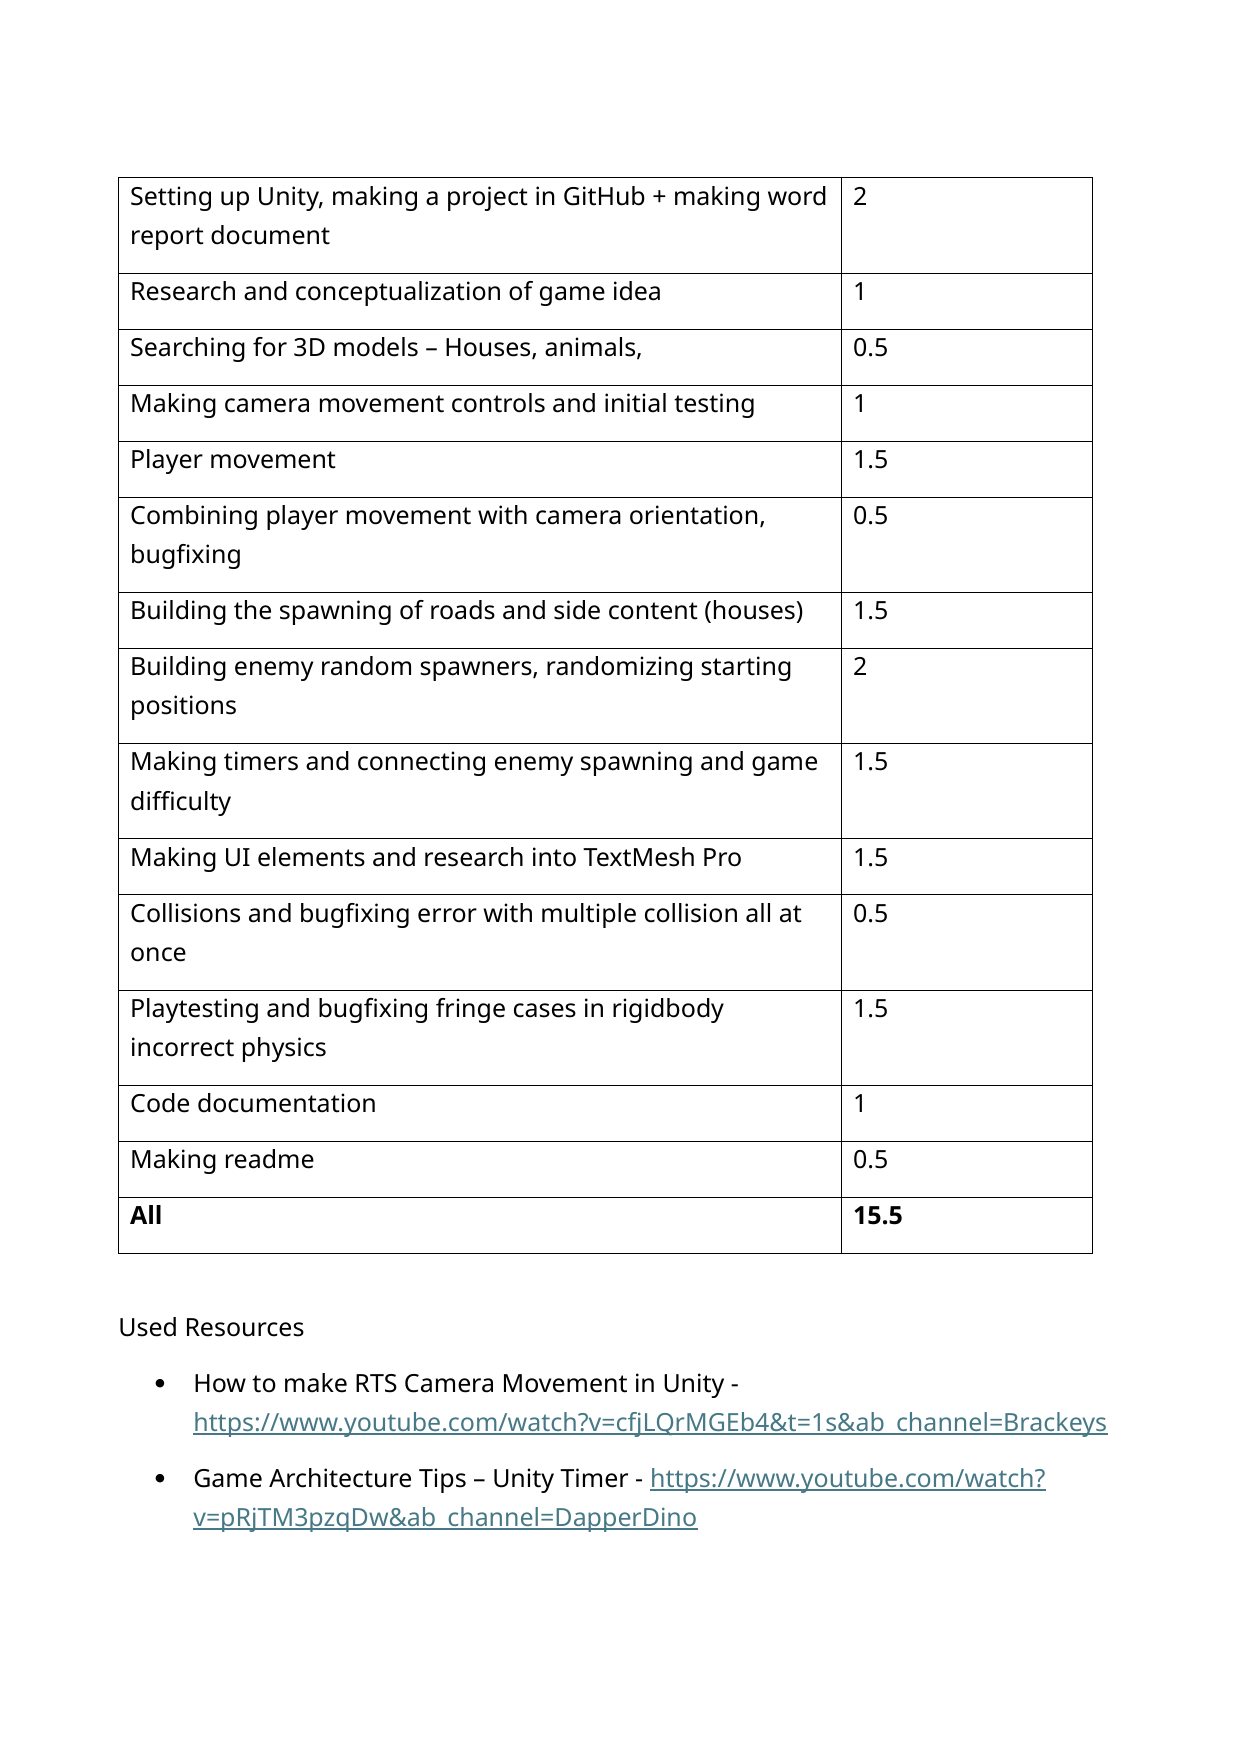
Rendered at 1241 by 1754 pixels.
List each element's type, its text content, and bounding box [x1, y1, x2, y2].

text Used Resources [118, 1310, 1122, 1344]
table_cell 2 [842, 649, 1092, 743]
table_cell 15.5 [842, 1198, 1092, 1253]
table_cell 0.5 [842, 330, 1092, 384]
table_cell 1.5 [842, 839, 1092, 894]
table_cell 1.5 [842, 442, 1092, 497]
table_cell 1 [842, 1086, 1092, 1141]
table_cell Player movement [119, 442, 841, 497]
table_cell 0.5 [842, 498, 1092, 592]
table_cell Setting up Unity, making a project in GitHub + making word report document [119, 178, 841, 272]
table_cell 2 [842, 178, 1092, 272]
table_cell 1 [842, 274, 1092, 328]
table_cell Making UI elements and research into TextMesh Pro [119, 839, 841, 894]
table_cell Collisions and bugfixing error with multiple collision all at once [119, 895, 841, 989]
table_cell Building the spawning of roads and side content (houses) [119, 593, 841, 648]
list Game Architecture Tips – Unity Timer - https://www.youtube.com/watch?v=pRjTM3pzqDw&ab_channel=DapperDino [156, 1461, 1122, 1534]
table_cell Making timers and connecting enemy spawning and game difficulty [119, 744, 841, 838]
table_cell Research and conceptualization of game idea [119, 274, 841, 328]
table_cell Playtesting and bugfixing fringe cases in rigidbody incorrect physics [119, 991, 841, 1085]
table_cell All [119, 1198, 841, 1253]
table_cell Making camera movement controls and initial testing [119, 386, 841, 441]
list How to make RTS Camera Movement in Unity - https://www.youtube.com/watch?v=cfjLQrMGEb4&t=1s&ab_channel=Brackeys [156, 1366, 1122, 1439]
table_cell Combining player movement with camera orientation, bugfixing [119, 498, 841, 592]
table_cell Code documentation [119, 1086, 841, 1141]
table_cell Searching for 3D models – Houses, animals, [119, 330, 841, 384]
table_cell Making readme [119, 1142, 841, 1197]
table_cell 1.5 [842, 991, 1092, 1085]
table_cell 0.5 [842, 1142, 1092, 1197]
table_cell 0.5 [842, 895, 1092, 989]
table_cell 1 [842, 386, 1092, 441]
table_cell 1.5 [842, 593, 1092, 648]
table_cell Building enemy random spawners, randomizing starting positions [119, 649, 841, 743]
table_cell 1.5 [842, 744, 1092, 838]
